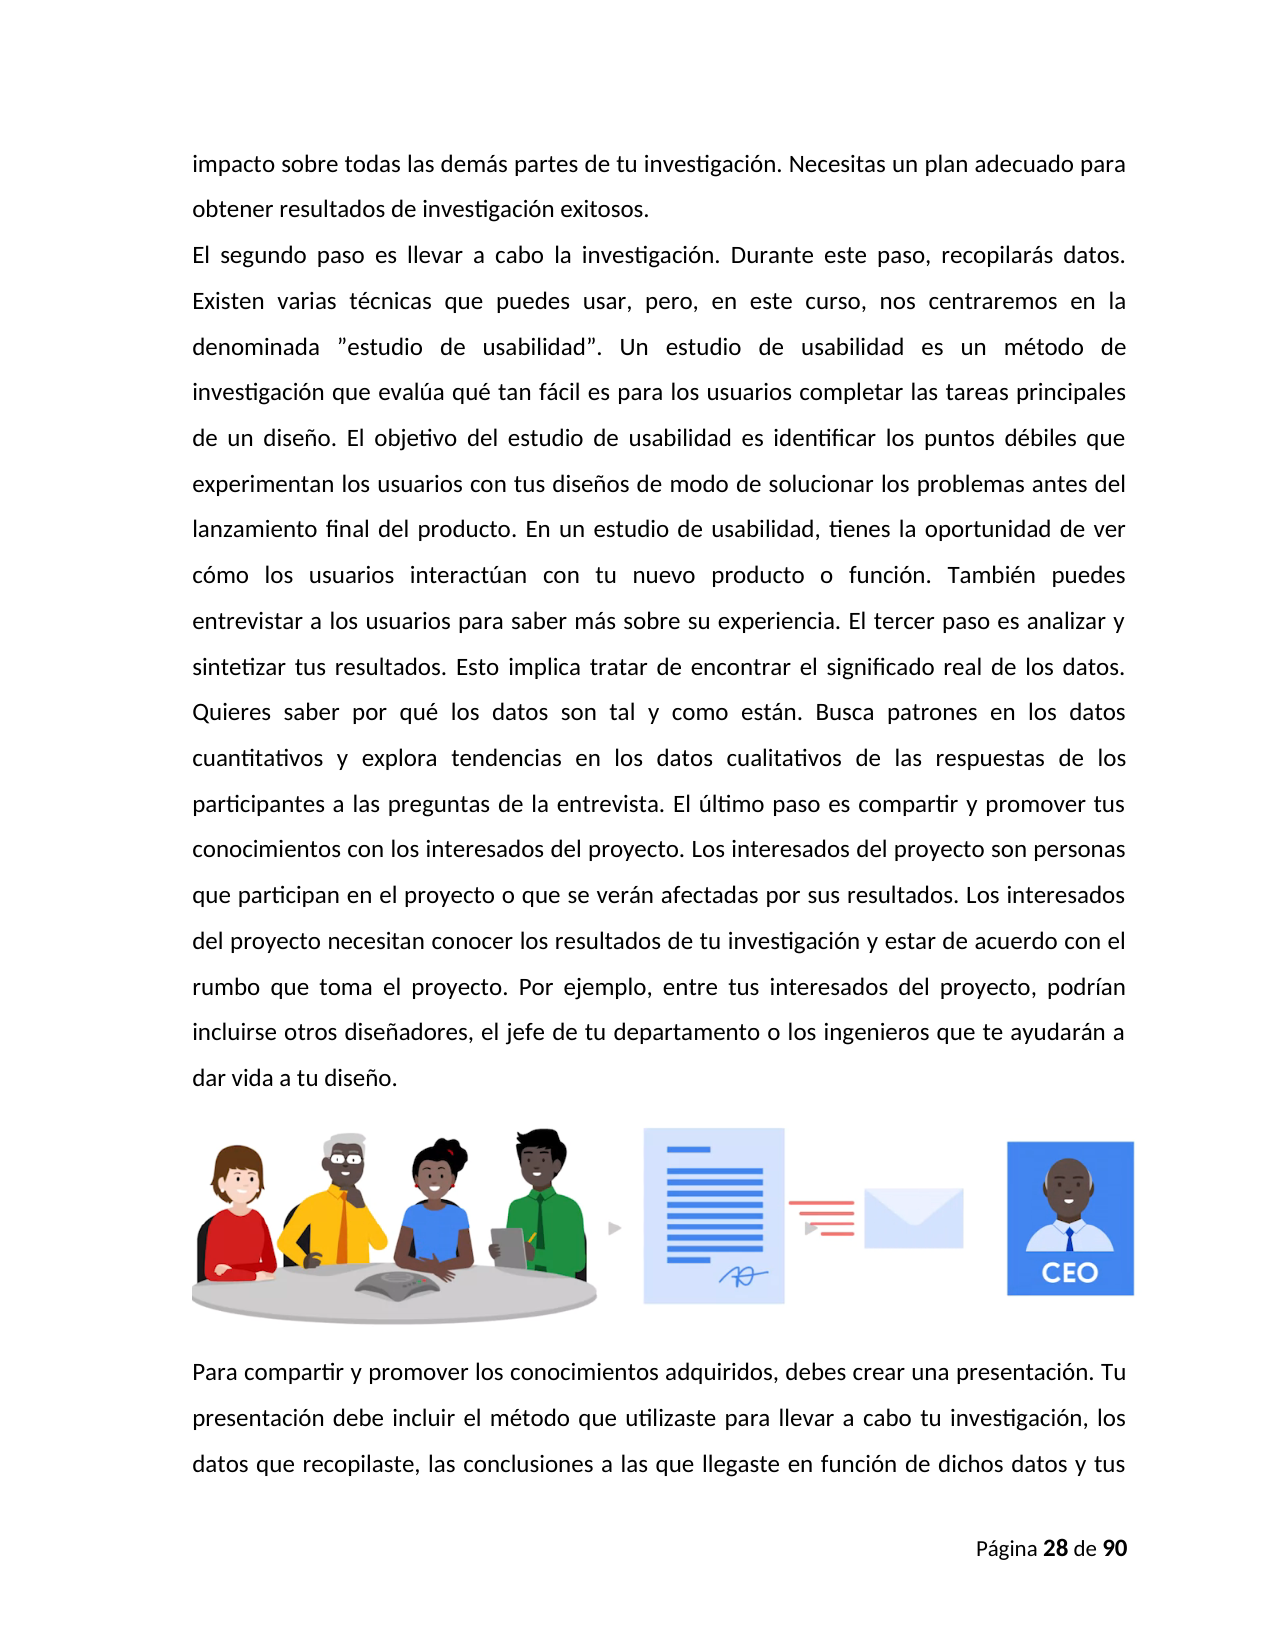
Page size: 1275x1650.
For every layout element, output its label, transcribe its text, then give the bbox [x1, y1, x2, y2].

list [192, 1356, 1127, 1478]
list El segundo paso es llevar a cabo la investigación. Durante este paso, recopilarás datos. Existen varias técnicas que puedes usar, pero, en este curso, nos centraremos en la denominada ”estudio de usabilidad”. Un estudio de usabilidad es un método de investigación que evalúa qué tan fácil es para los usuarios completar las tareas principales de un diseño. El objetivo del estudio de usabilidad es identificar los puntos débiles que experimentan los usuarios con tus diseños de modo de solucionar los problemas antes del lanzamiento final del producto. En un estudio de usabilidad, tienes la oportunidad de ver cómo los usuarios interactúan con tu nuevo producto o función. También puedes entrevistar a los usuarios para saber más sobre su experiencia. El tercer paso es analizar y sintetizar tus resultados. Esto implica tratar de encontrar el significado real de los datos. Quieres saber por qué los datos son tal y como están. Busca patrones en los datos cuantitativos y explora tendencias en los datos cualitativos de las respuestas de los participantes a las preguntas de la entrevista. El último paso es compartir y promover tus conocimientos con los interesados del proyecto. Los interesados del proyecto son personas que participan en el proyecto o que se verán afectadas por sus resultados. Los interesados del proyecto necesitan conocer los resultados de tu investigación y estar de acuerdo con el rumbo que toma el proyecto. Por ejemplo, entre tus interesados del proyecto, podrían incluirse otros diseñadores, el jefe de tu departamento o los ingenieros que te ayudarán a dar vida a tu diseño. [192, 239, 1127, 1093]
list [192, 148, 1127, 224]
picture [192, 1108, 1143, 1343]
